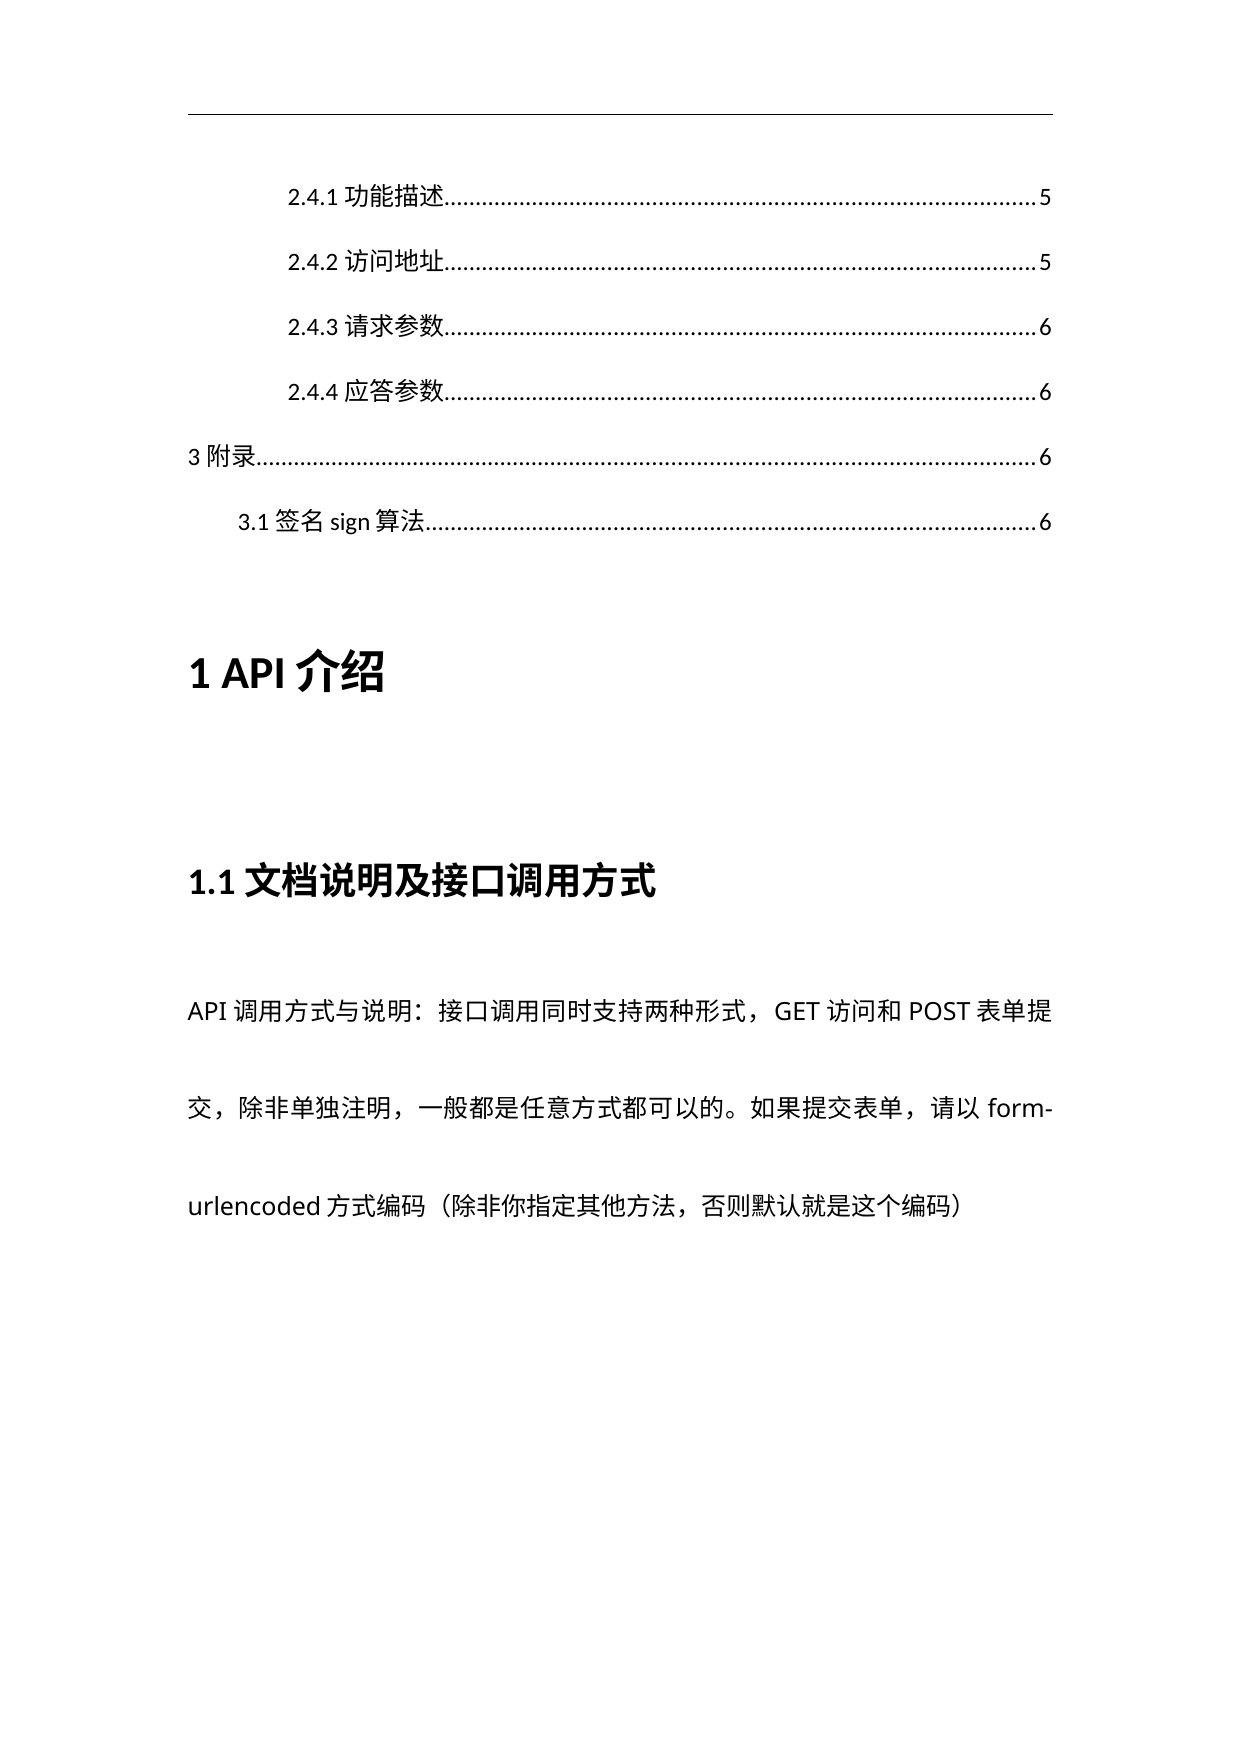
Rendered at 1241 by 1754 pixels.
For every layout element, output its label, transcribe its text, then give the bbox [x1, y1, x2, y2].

text 文档说明及接口调用方式 [187, 845, 1053, 910]
text 2.4.1 功能描述 5 [287, 162, 1053, 227]
text 2.4.2 访问地址 5 [287, 227, 1053, 292]
text API介绍 [187, 620, 1053, 717]
text 2.4.4 应答参数 6 [287, 357, 1053, 422]
text 3.1 签名sign算法 6 [237, 487, 1053, 552]
text 2.4.3 请求参数 6 [287, 292, 1053, 357]
text API调用方式与说明：接口调用同时支持两种形式，GET访问和POST表单提交，除非单独注明，一般都是任意方式都可以的。如果提交表单，请以form-urlencoded方式编码（除非你指定其他方法，否则默认就是这个编码） [187, 977, 1053, 1237]
text 3 附录 6 [187, 422, 1053, 487]
